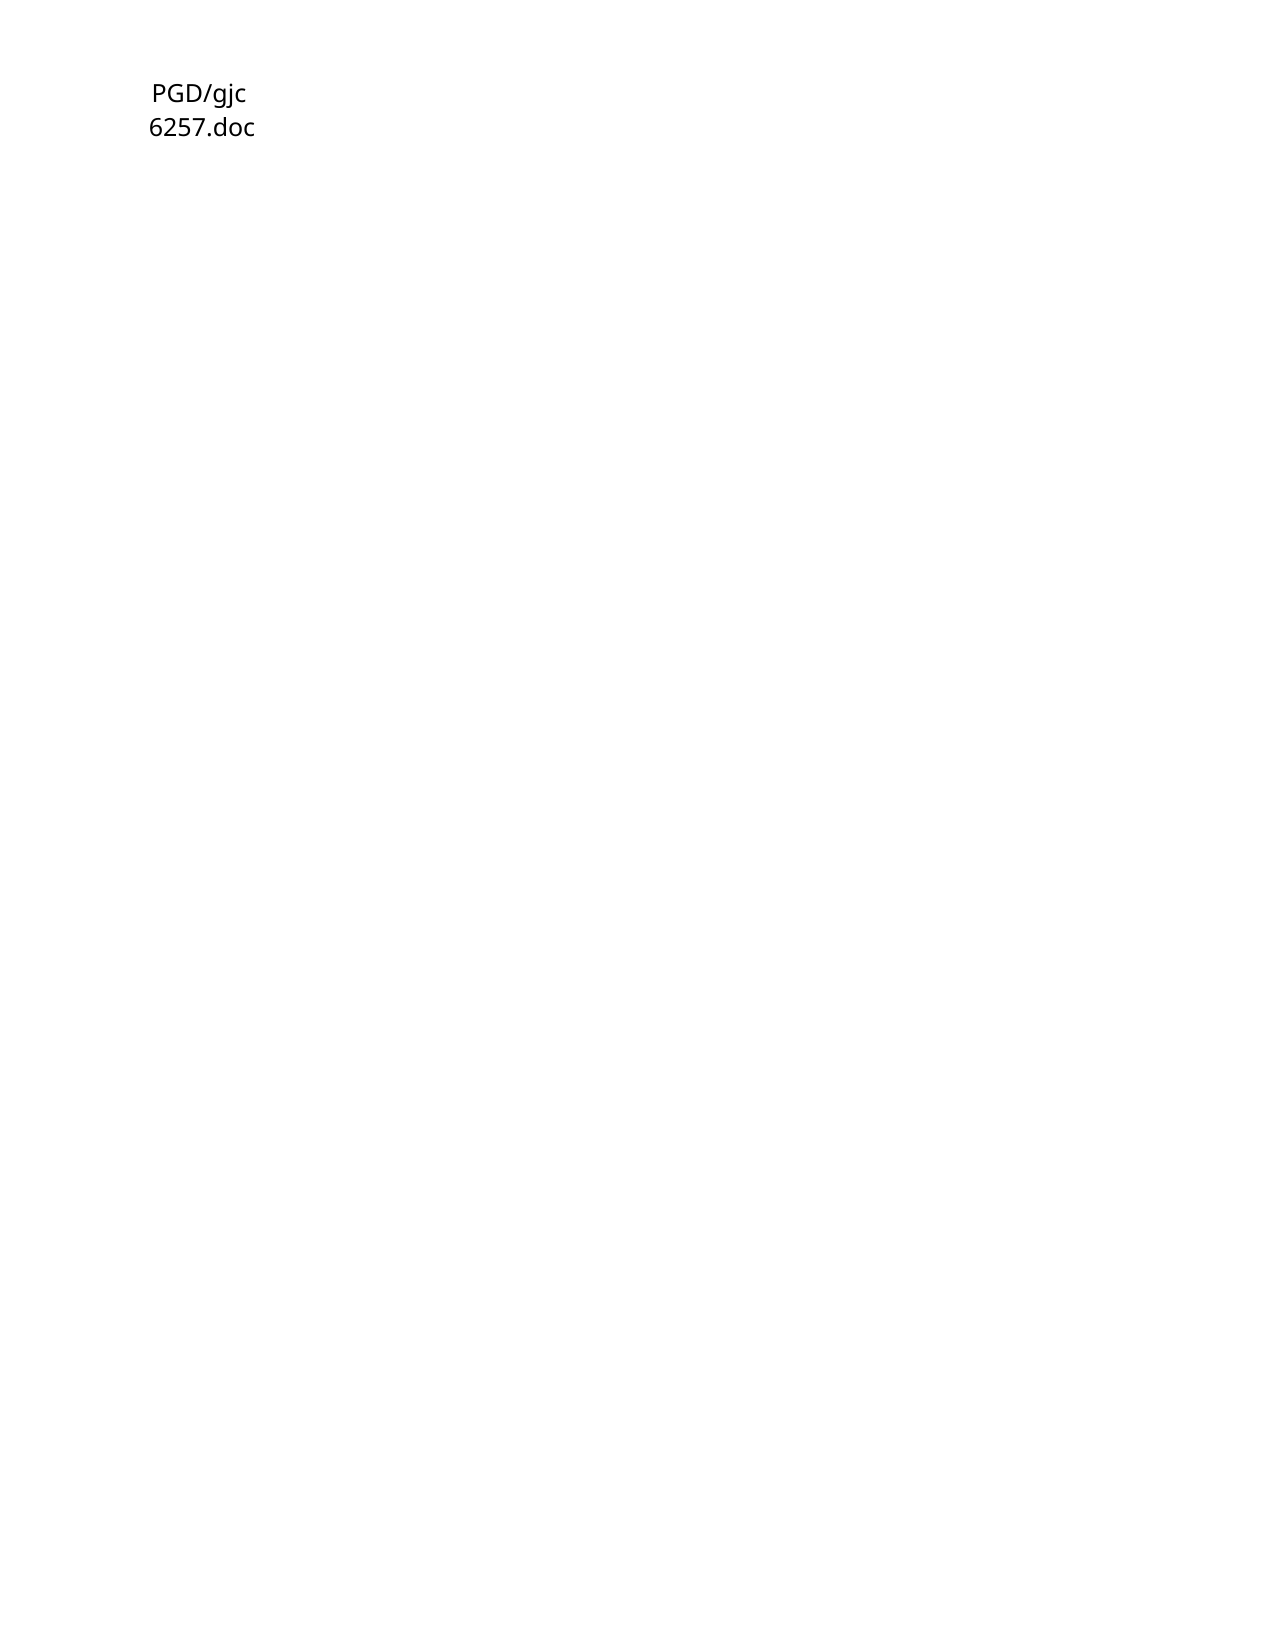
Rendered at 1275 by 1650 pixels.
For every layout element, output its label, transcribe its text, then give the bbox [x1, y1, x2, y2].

text PGD/gjc 6257.doc [147, 75, 257, 144]
